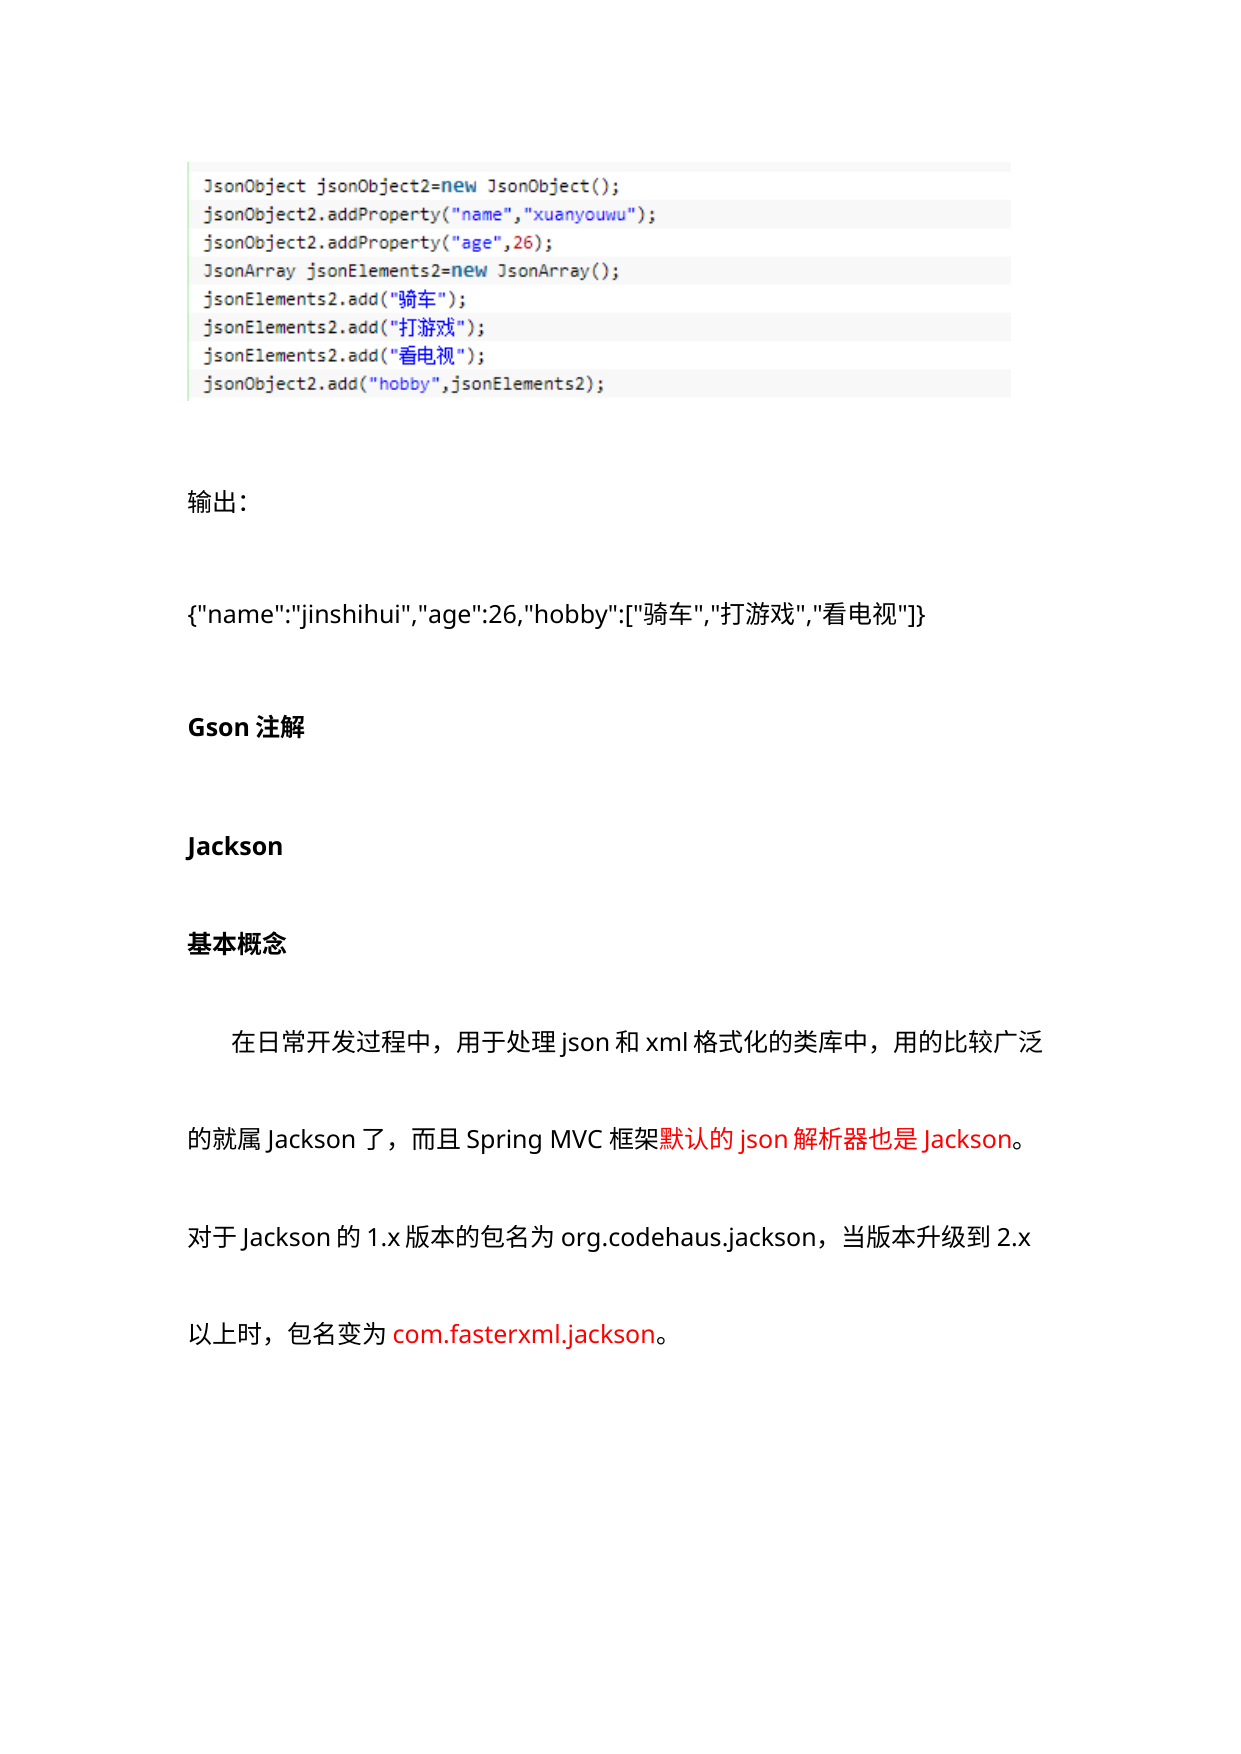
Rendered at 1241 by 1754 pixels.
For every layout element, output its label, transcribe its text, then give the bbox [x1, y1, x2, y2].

subtitle Gson注解 [187, 693, 1053, 758]
subtitle 基本概念 [187, 924, 1053, 961]
picture [187, 162, 1011, 401]
text 输出： [187, 468, 1053, 533]
subtitle Jackson [187, 813, 1053, 878]
text {"name":"jinshihui","age":26,"hobby":["骑车","打游戏","看电视"]} [187, 580, 1053, 645]
text 在日常开发过程中，用于处理json和xml格式化的类库中，用的比较广泛的就属Jackson了，而且Spring MVC 框架默认的json解析器也是Jackson。对于Jackson的1.x版本的包名为org.codehaus.jackson，当版本升级到2.x以上时，包名变为com.fasterxml.jackson。 [187, 1008, 1053, 1366]
